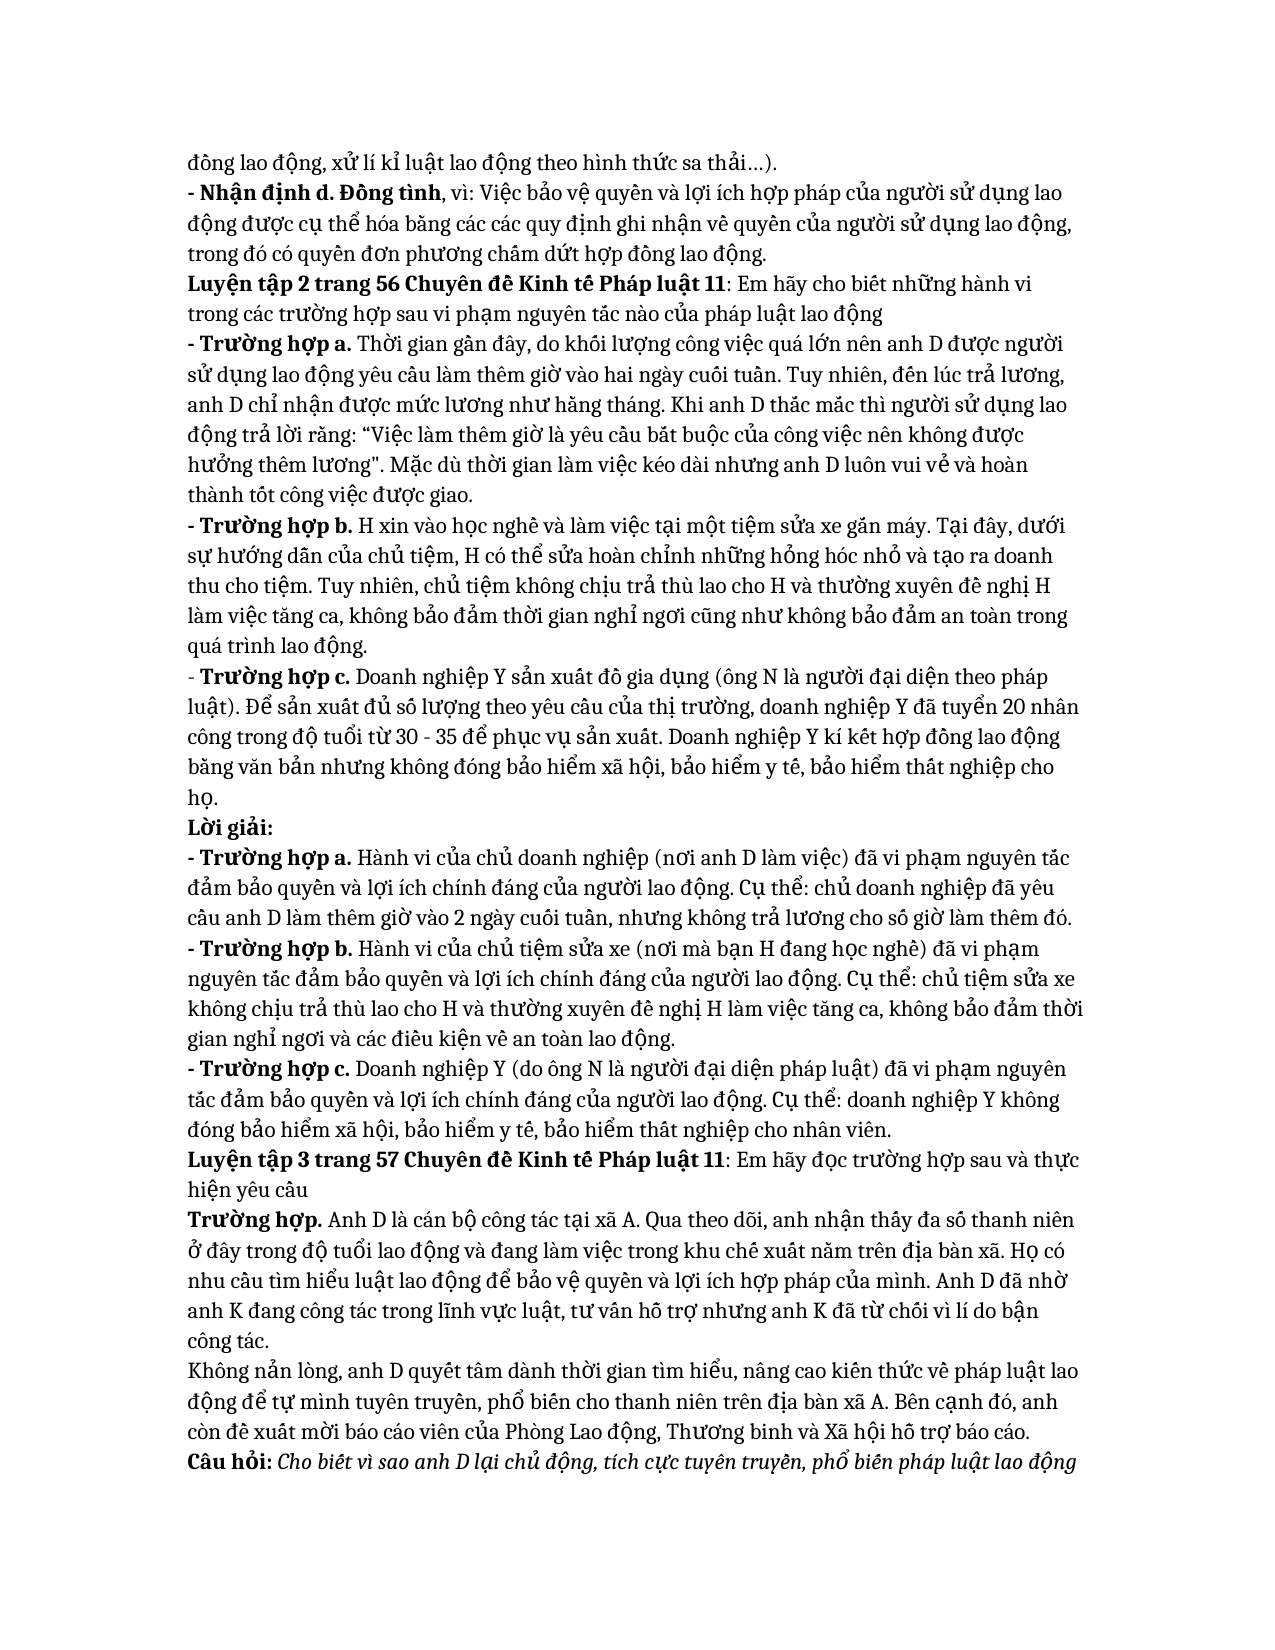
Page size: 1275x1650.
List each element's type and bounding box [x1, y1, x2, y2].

text [187, 150, 1087, 1475]
